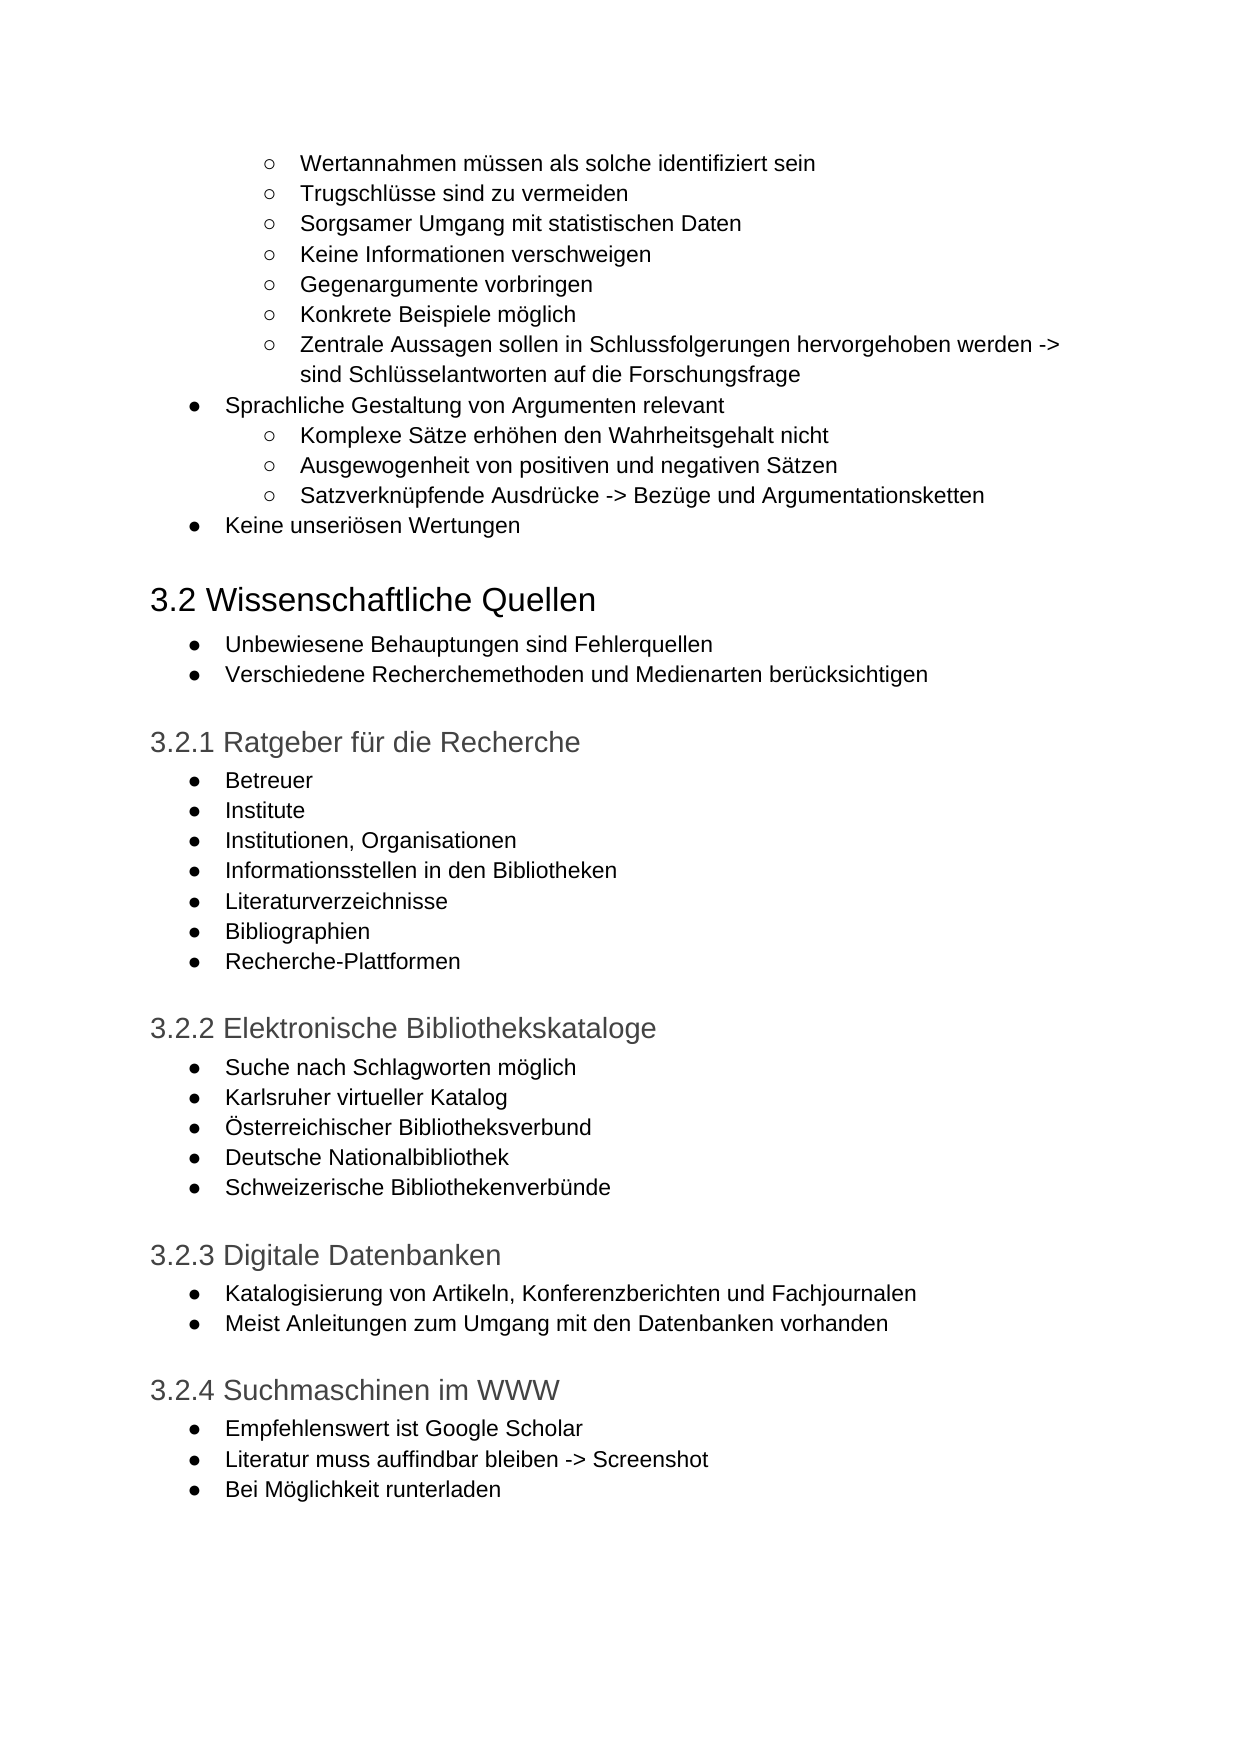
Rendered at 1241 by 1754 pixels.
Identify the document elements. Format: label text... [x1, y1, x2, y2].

list Bei Möglichkeit runterladen [187, 1476, 1090, 1502]
list Recherche-Plattformen [187, 948, 1090, 974]
list Ausgewogenheit von positiven und negativen Sätzen [262, 452, 1090, 478]
subtitle 3.2.3 Digitale Datenbanken [150, 1238, 1090, 1271]
list Meist Anleitungen zum Umgang mit den Datenbanken vorhanden [187, 1310, 1090, 1336]
list Keine Informationen verschweigen [262, 241, 1090, 267]
list Satzverknüpfende Ausdrücke -> Bezüge und Argumentationsketten [262, 482, 1090, 509]
list Betreuer [187, 767, 1090, 793]
subtitle 3.2.1 Ratgeber für die Recherche [150, 725, 1090, 758]
list Suche nach Schlagworten möglich [187, 1053, 1090, 1080]
list Sprachliche Gestaltung von Argumenten relevant [187, 392, 1090, 418]
list Verschiedene Recherchemethoden und Medienarten berücksichtigen [187, 661, 1090, 688]
list Empfehlenswert ist Google Scholar [187, 1415, 1090, 1442]
list Deutsche Nationalbibliothek [187, 1144, 1090, 1170]
list Literaturverzeichnisse [187, 888, 1090, 914]
subtitle 3.2.4 Suchmaschinen im WWW [150, 1373, 1090, 1407]
list Sorgsamer Umgang mit statistischen Daten [262, 210, 1090, 237]
list Wertannahmen müssen als solche identifiziert sein [262, 150, 1090, 176]
list Keine unseriösen Wertungen [187, 512, 1090, 539]
list Komplexe Sätze erhöhen den Wahrheitsgehalt nicht [262, 422, 1090, 448]
list Österreichischer Bibliotheksverbund [187, 1114, 1090, 1140]
list Institute [187, 797, 1090, 823]
list Institutionen, Organisationen [187, 827, 1090, 853]
list Karlsruher virtueller Katalog [187, 1084, 1090, 1110]
list Gegenargumente vorbringen [262, 271, 1090, 297]
list Konkrete Beispiele möglich [262, 301, 1090, 327]
subtitle 3.2.2 Elektronische Bibliothekskataloge [150, 1012, 1090, 1045]
list Trugschlüsse sind zu vermeiden [262, 180, 1090, 207]
list Schweizerische Bibliothekenverbünde [187, 1174, 1090, 1201]
list Bibliographien [187, 918, 1090, 944]
list Unbewiesene Behauptungen sind Fehlerquellen [187, 631, 1090, 657]
subtitle 3.2 Wissenschaftliche Quellen [150, 580, 1090, 619]
list Literatur muss auffindbar bleiben -> Screenshot [187, 1446, 1090, 1472]
list Zentrale Aussagen sollen in Schlussfolgerungen hervorgehoben werden -> sind Schlüsselantworten auf die Forschungsfrage [262, 331, 1090, 388]
list Katalogisierung von Artikeln, Konferenzberichten und Fachjournalen [187, 1280, 1090, 1306]
list Informationsstellen in den Bibliotheken [187, 857, 1090, 884]
